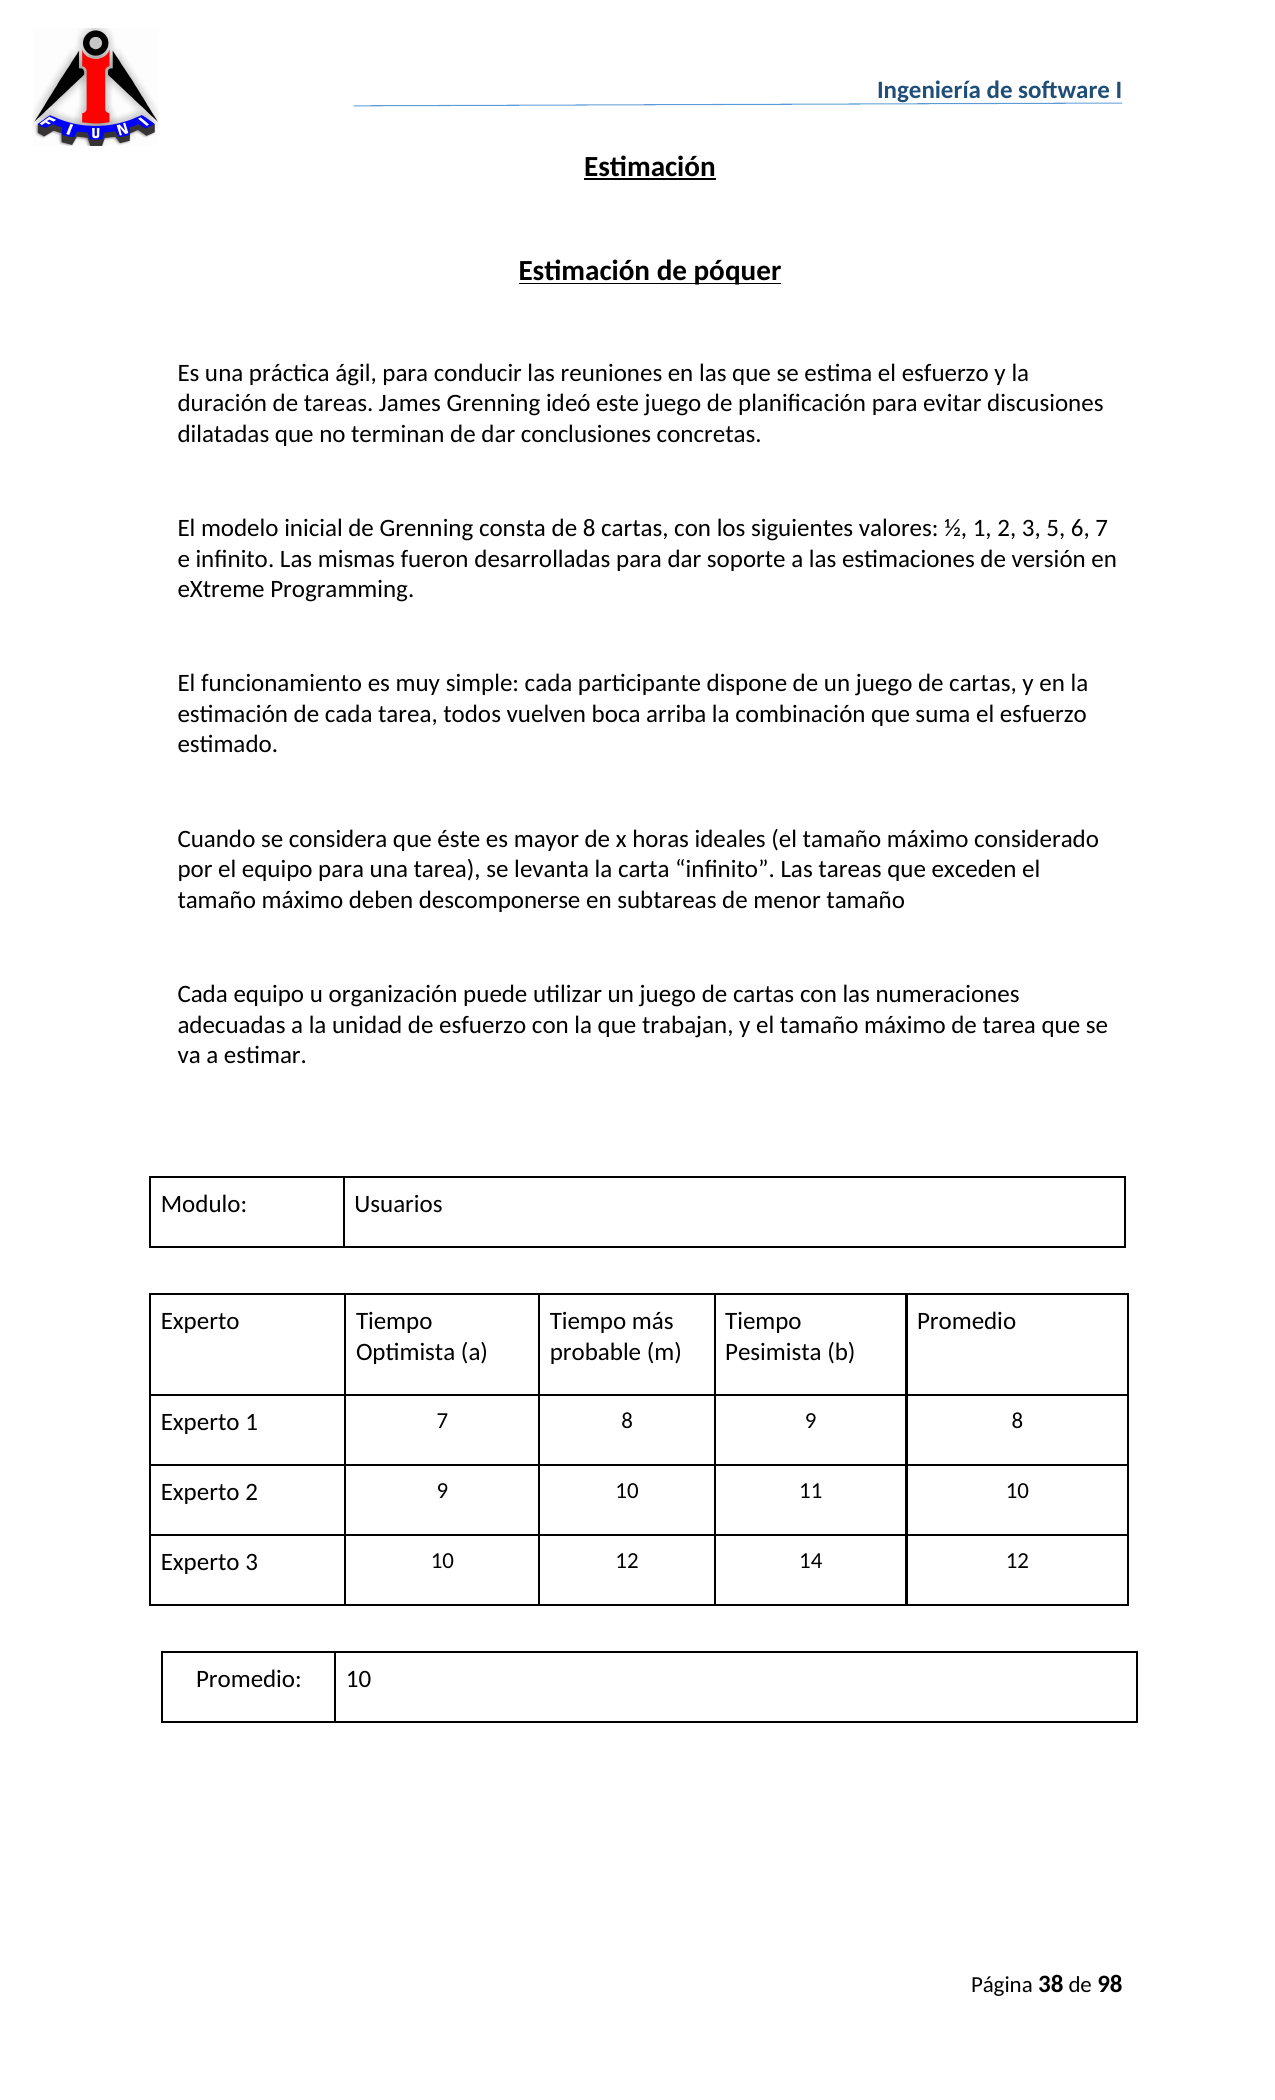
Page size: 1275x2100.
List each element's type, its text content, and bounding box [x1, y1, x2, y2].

text Estimación de póquer [177, 252, 1122, 288]
table_header Promedio [908, 1295, 1127, 1393]
text El funcionamiento es muy simple: cada participante dispone de un juego de cartas, y en la estimación de cada tarea, todos vuelven boca arriba la combinación que suma el esfuerzo estimado. [177, 668, 1122, 759]
table_header Tiempo Optimista (a) [346, 1295, 538, 1393]
text Cuando se considera que éste es mayor de x horas ideales (el tamaño máximo considerado por el equipo para una tarea), se levanta la carta “infinito”. Las tareas que exceden el tamaño máximo deben descomponerse en subtareas de menor tamaño [177, 823, 1122, 914]
text Es una práctica ágil, para conducir las reuniones en las que se estima el esfuerzo y la duración de tareas. James Grenning ideó este juego de planificación para evitar discusiones dilatadas que no terminan de dar conclusiones concretas. [177, 357, 1122, 448]
text El modelo inicial de Grenning consta de 8 cartas, con los siguientes valores: ½, 1, 2, 3, 5, 6, 7 e infinito. Las mismas fueron desarrolladas para dar soporte a las estimaciones de versión en eXtreme Programming. [177, 512, 1122, 604]
table_header 10 [336, 1653, 1136, 1721]
table_cell 14 [716, 1536, 905, 1604]
table_cell Experto 1 [151, 1396, 344, 1464]
table_cell 12 [908, 1536, 1127, 1604]
table_header Modulo: [151, 1178, 343, 1246]
table_cell 12 [540, 1536, 714, 1604]
text Estimación [177, 148, 1122, 183]
table_cell Experto 3 [151, 1536, 344, 1604]
table_cell 7 [346, 1396, 538, 1464]
table_cell 10 [346, 1536, 538, 1604]
table_header Experto [151, 1295, 344, 1393]
table_header Tiempo Pesimista (b) [716, 1295, 905, 1393]
table_cell Experto 2 [151, 1466, 344, 1534]
table_cell 11 [716, 1466, 905, 1534]
picture [32, 28, 159, 146]
table_header Promedio: [163, 1653, 334, 1721]
table_header Usuarios [345, 1178, 1124, 1246]
table_cell 10 [908, 1466, 1127, 1534]
table_cell 8 [908, 1396, 1127, 1464]
table_cell 9 [716, 1396, 905, 1464]
table_cell 10 [540, 1466, 714, 1534]
text Cada equipo u organización puede utilizar un juego de cartas con las numeraciones adecuadas a la unidad de esfuerzo con la que trabajan, y el tamaño máximo de tarea que se va a estimar. [177, 978, 1122, 1070]
table_cell 9 [346, 1466, 538, 1534]
table_cell 8 [540, 1396, 714, 1464]
table_header Tiempo más probable (m) [540, 1295, 714, 1393]
